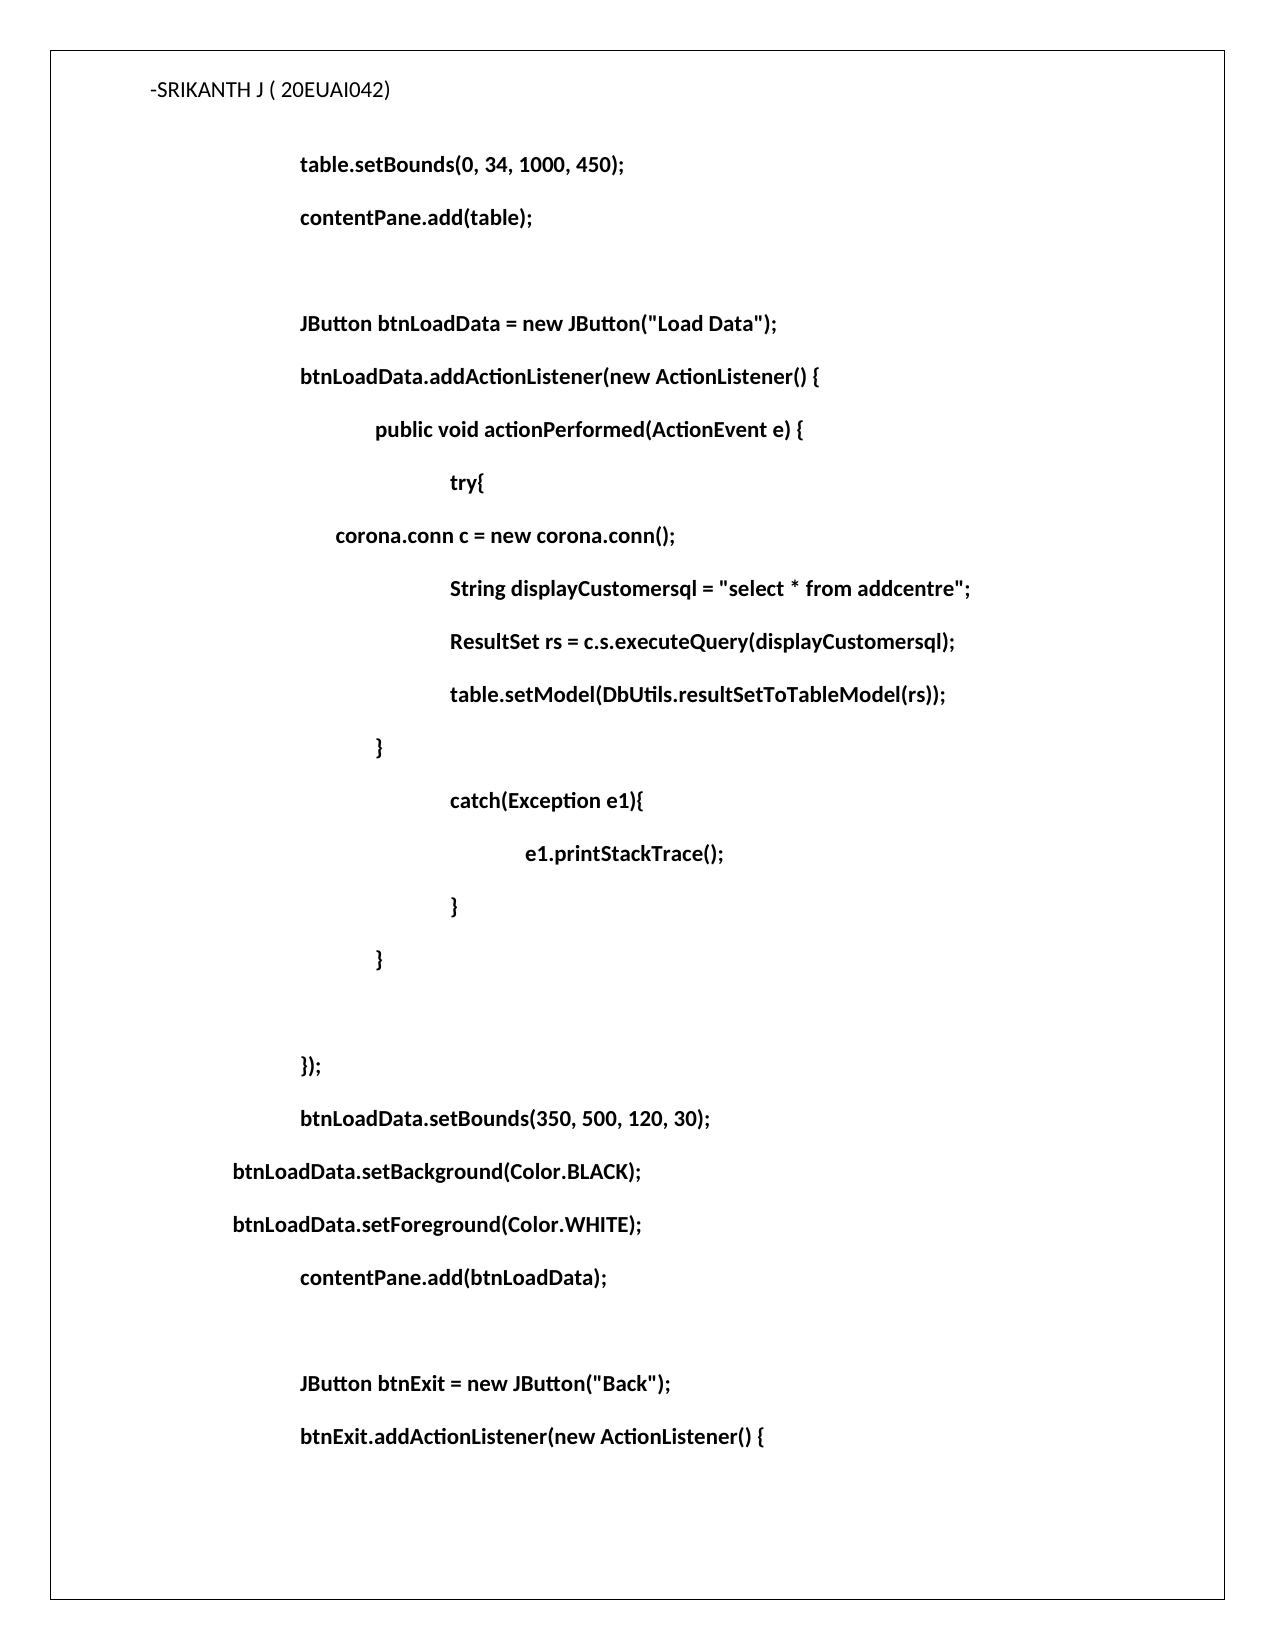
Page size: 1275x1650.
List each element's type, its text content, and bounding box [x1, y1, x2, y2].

text table.setBounds(0, 34, 1000, 450); [150, 150, 1125, 178]
text JButton btnLoadData = new JButton("Load Data"); [150, 309, 1125, 337]
text btnLoadData.setBackground(Color.BLACK); [150, 1157, 1125, 1185]
text catch(Exception e1){ [150, 786, 1125, 814]
text corona.conn c = new corona.conn(); [150, 521, 1125, 549]
text ResultSet rs = c.s.executeQuery(displayCustomersql); [150, 627, 1125, 655]
text public void actionPerformed(ActionEvent e) { [150, 415, 1125, 443]
text }); [150, 1051, 1125, 1079]
text btnLoadData.setBounds(350, 500, 120, 30); [150, 1104, 1125, 1132]
text btnExit.addActionListener(new ActionListener() { [150, 1422, 1125, 1451]
text btnLoadData.addActionListener(new ActionListener() { [150, 362, 1125, 390]
text } [150, 892, 1125, 920]
text contentPane.add(btnLoadData); [150, 1263, 1125, 1291]
text } [150, 945, 1125, 973]
text } [150, 733, 1125, 761]
text contentPane.add(table); [150, 203, 1125, 231]
text String displayCustomersql = "select * from addcentre"; [150, 574, 1125, 602]
text table.setModel(DbUtils.resultSetToTableModel(rs)); [150, 680, 1125, 708]
text try{ [150, 468, 1125, 496]
text JButton btnExit = new JButton("Back"); [150, 1369, 1125, 1397]
text e1.printStackTrace(); [150, 839, 1125, 867]
text btnLoadData.setForeground(Color.WHITE); [150, 1210, 1125, 1238]
